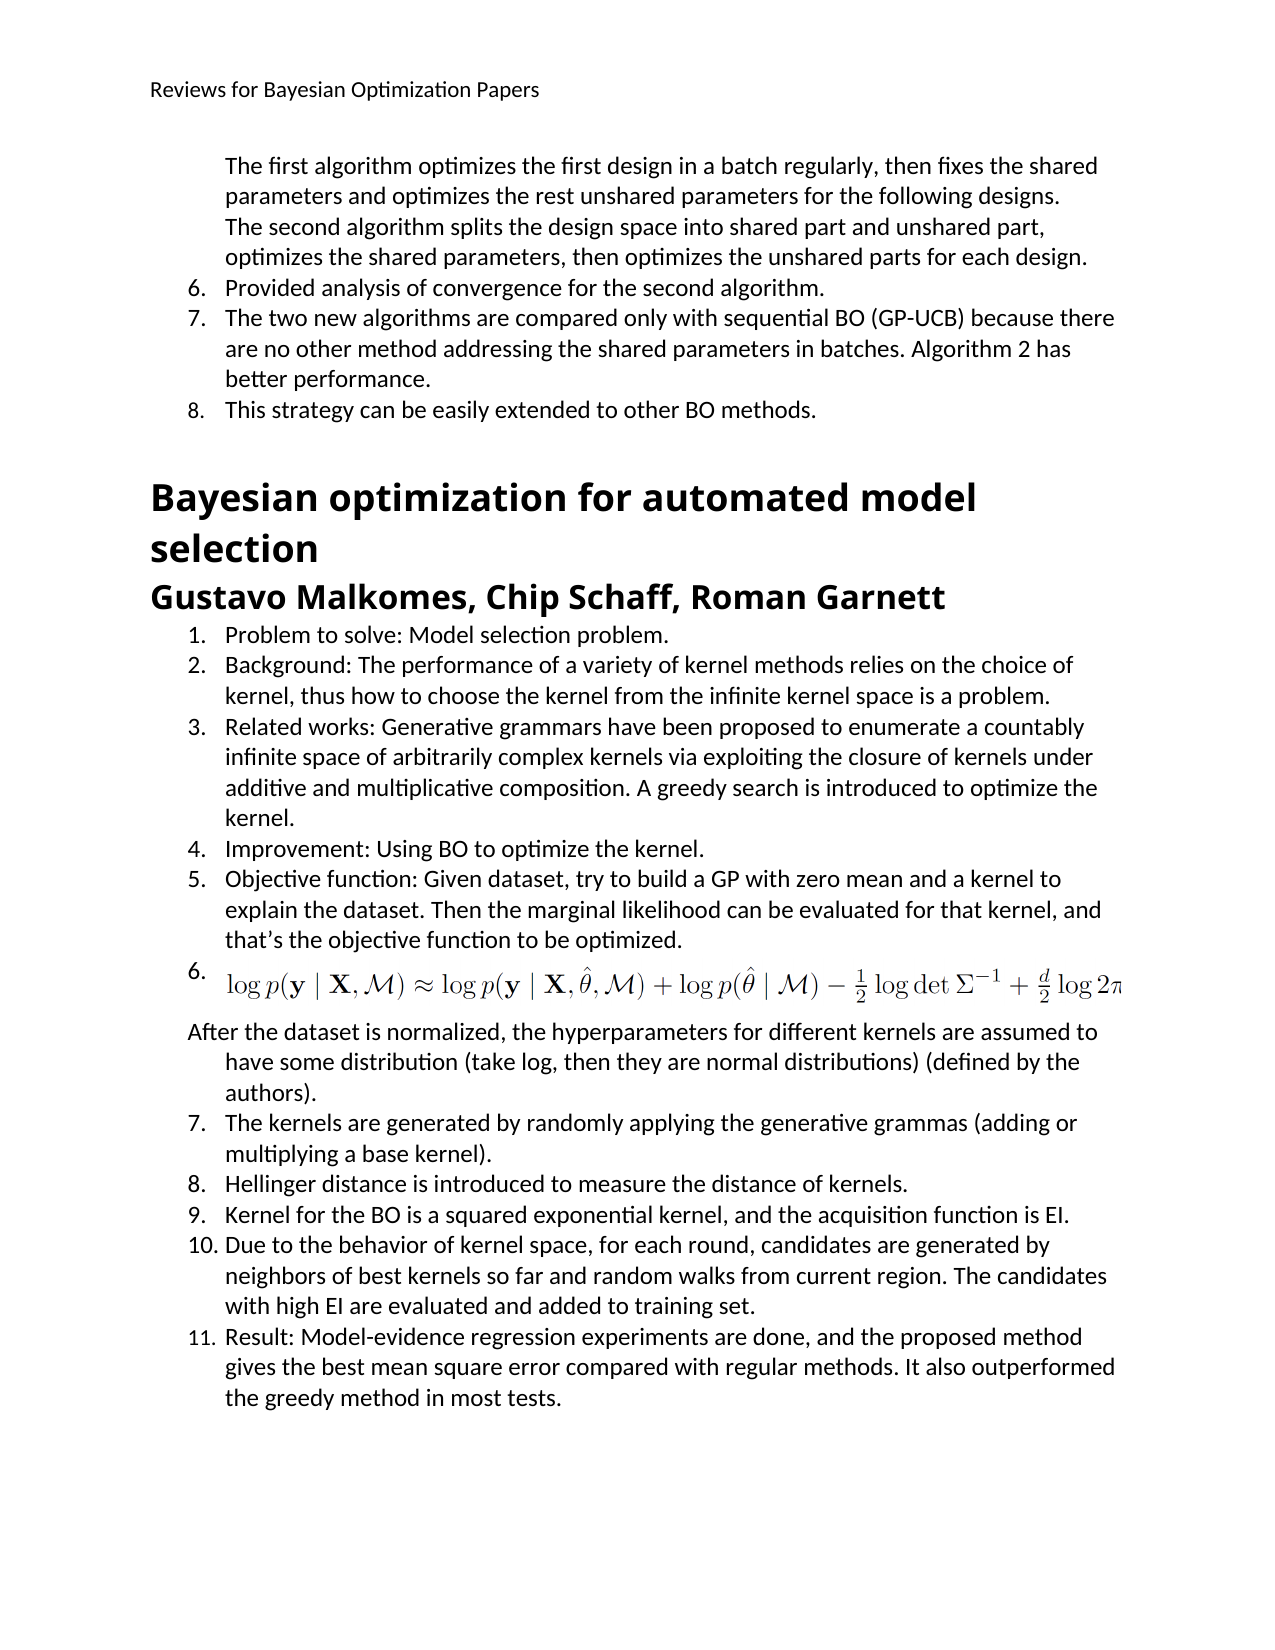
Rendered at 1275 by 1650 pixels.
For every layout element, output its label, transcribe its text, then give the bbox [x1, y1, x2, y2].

text Bayesian optimization for automated model selection [150, 472, 1125, 574]
list Improvement: Using BO to optimize the kernel. [187, 833, 1125, 863]
list Background: The performance of a variety of kernel methods relies on the choice of kernel, thus how to choose the kernel from the infinite kernel space is a problem. [187, 649, 1125, 711]
list The first algorithm optimizes the first design in a batch regularly, then fixes the shared parameters and optimizes the rest unshared parameters for the following designs. [225, 150, 1125, 211]
list Provided analysis of convergence for the second algorithm. [187, 272, 1125, 303]
list Result: Model-evidence regression experiments are done, and the proposed method gives the best mean square error compared with regular methods. It also outperformed the greedy method in most tests. [187, 1321, 1125, 1413]
list This strategy can be easily extended to other BO methods. [187, 394, 1125, 425]
list The two new algorithms are compared only with sequential BO (GP-UCB) because there are no other method addressing the shared parameters in batches. Algorithm 2 has better performance. [187, 303, 1125, 394]
list Related works: Generative grammars have been proposed to enumerate a countably infinite space of arbitrarily complex kernels via exploiting the closure of kernels under additive and multiplicative composition. A greedy search is introduced to optimize the kernel. [187, 711, 1125, 833]
list The second algorithm splits the design space into shared part and unshared part, optimizes the shared parameters, then optimizes the unshared parts for each design. [225, 211, 1125, 272]
list The kernels are generated by randomly applying the generative grammas (adding or multiplying a base kernel). [187, 1107, 1125, 1168]
list Problem to solve: Model selection problem. [187, 619, 1125, 649]
picture [218, 958, 1120, 1006]
text Gustavo Malkomes, Chip Schaff, Roman Garnett [150, 574, 1125, 619]
list Kernel for the BO is a squared exponential kernel, and the acquisition function is EI. [187, 1199, 1125, 1229]
list Objective function: Given dataset, try to build a GP with zero mean and a kernel to explain the dataset. Then the marginal likelihood can be evaluated for that kernel, and that’s the objective function to be optimized. [187, 863, 1125, 955]
list Due to the behavior of kernel space, for each round, candidates are generated by neighbors of best kernels so far and random walks from current region. The candidates with high EI are evaluated and added to training set. [187, 1229, 1125, 1321]
list Hellinger distance is introduced to measure the distance of kernels. [187, 1168, 1125, 1199]
